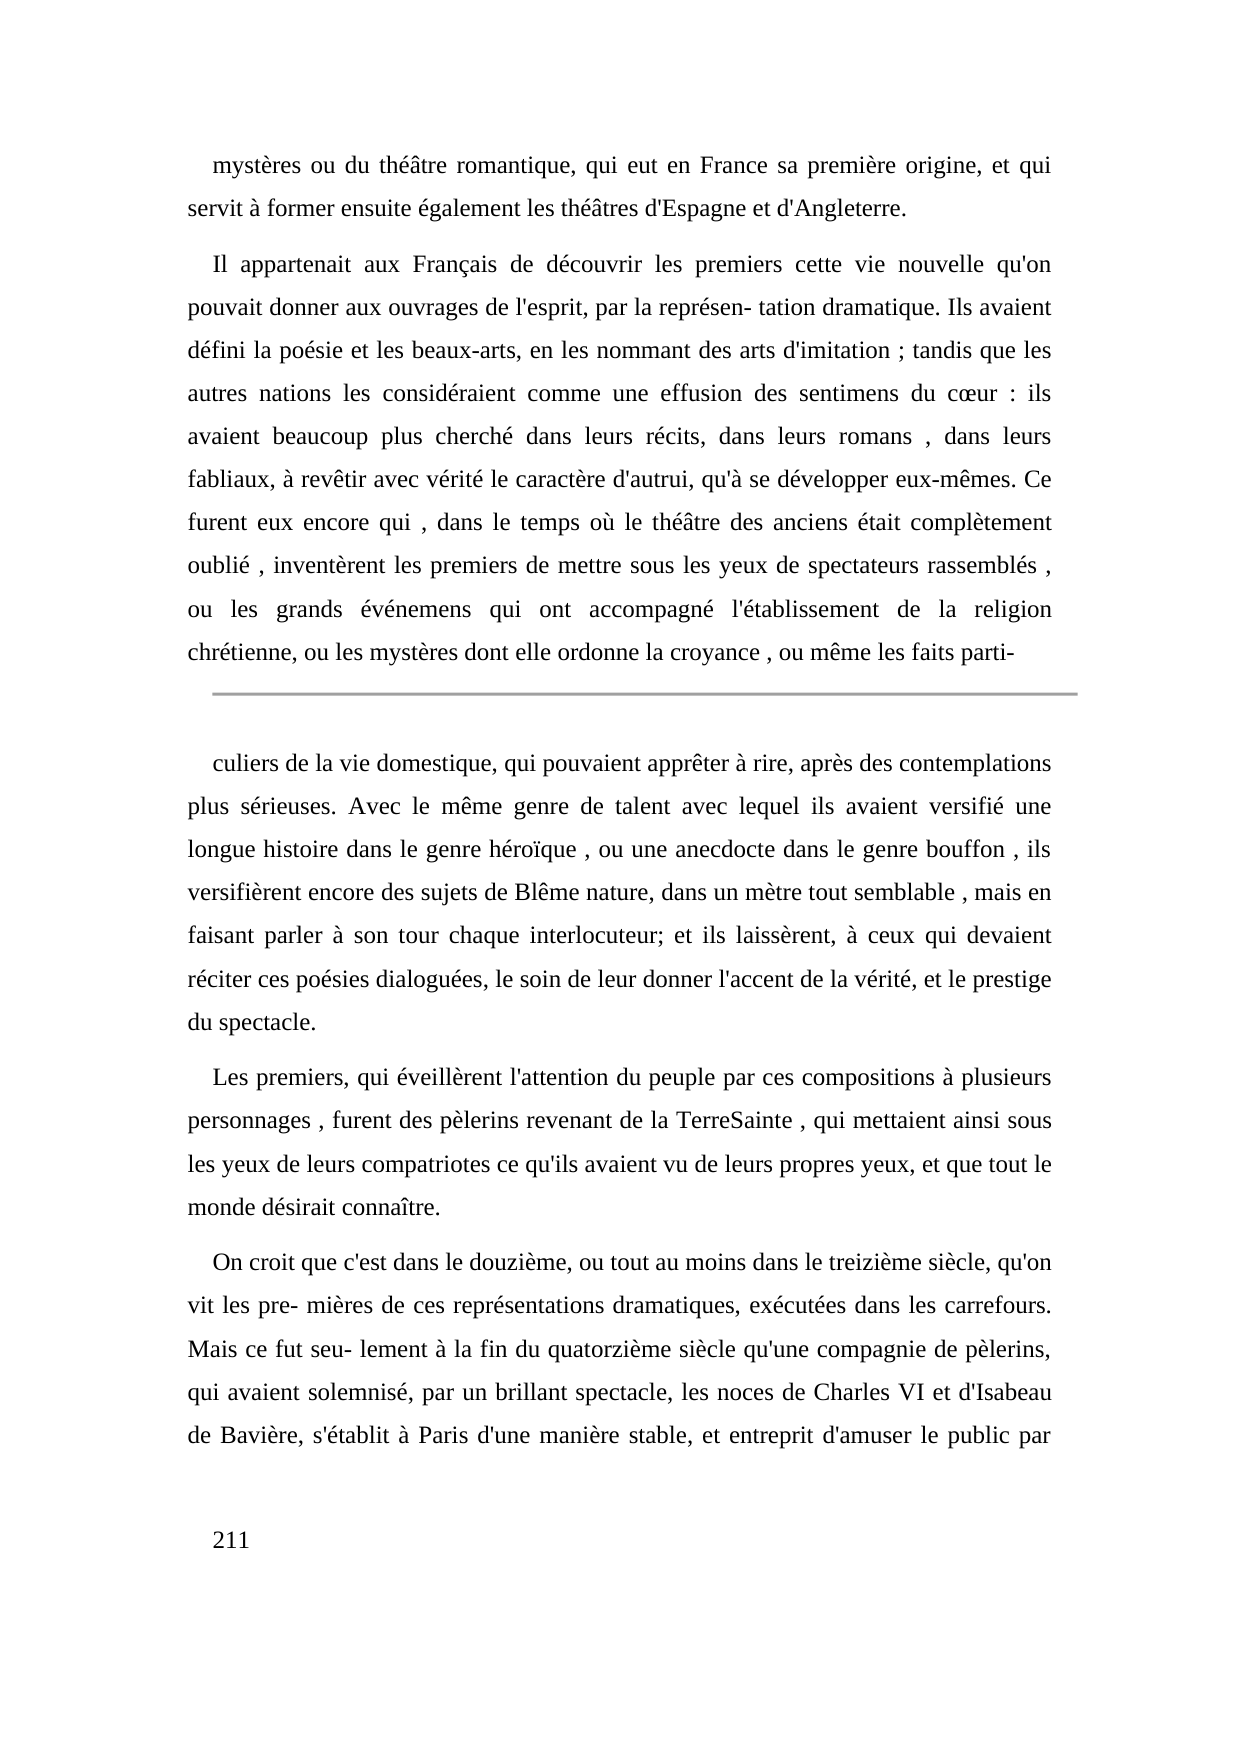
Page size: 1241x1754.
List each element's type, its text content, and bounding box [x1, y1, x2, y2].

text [187, 1247, 1053, 1449]
text mystères ou du théâtre romantique, qui eut en France sa première origine, et qui servit à former ensuite également les théâtres d'Espagne et d'Angleterre. [187, 150, 1053, 222]
text Il appartenait aux Français de découvrir les premiers cette vie nouvelle qu'on pouvait donner aux ouvrages de l'esprit, par la représen- tation dramatique. Ils avaient défini la poésie et les beaux-arts, en les nommant des arts d'imitation ; tandis que les autres nations les considéraient comme une effusion des sentimens du cœur : ils avaient beaucoup plus cherché dans leurs récits, dans leurs romans , dans leurs fabliaux, à revêtir avec vérité le caractère d'autrui, qu'à se développer eux-mêmes. Ce furent eux encore qui , dans le temps où le théâtre des anciens était complètement oublié , inventèrent les premiers de mettre sous les yeux de spectateurs rassemblés , ou les grands événemens qui ont accompagné l'établissement de la religion chrétienne, ou les mystères dont elle ordonne la croyance , ou même les faits parti- [187, 249, 1053, 666]
text culiers de la vie domestique, qui pouvaient apprêter à rire, après des contemplations plus sérieuses. Avec le même genre de talent avec lequel ils avaient versifié une longue histoire dans le genre héroïque , ou une anecdocte dans le genre bouffon , ils versifièrent encore des sujets de Blême nature, dans un mètre tout semblable , mais en faisant parler à son tour chaque interlocuteur; et ils laissèrent, à ceux qui devaient réciter ces poésies dialoguées, le soin de leur donner l'accent de la vérité, et le prestige du spectacle. [187, 748, 1053, 1036]
text Les premiers, qui éveillèrent l'attention du peuple par ces compositions à plusieurs personnages , furent des pèlerins revenant de la TerreSainte , qui mettaient ainsi sous les yeux de leurs compatriotes ce qu'ils avaient vu de leurs propres yeux, et que tout le monde désirait connaître. [187, 1062, 1053, 1221]
